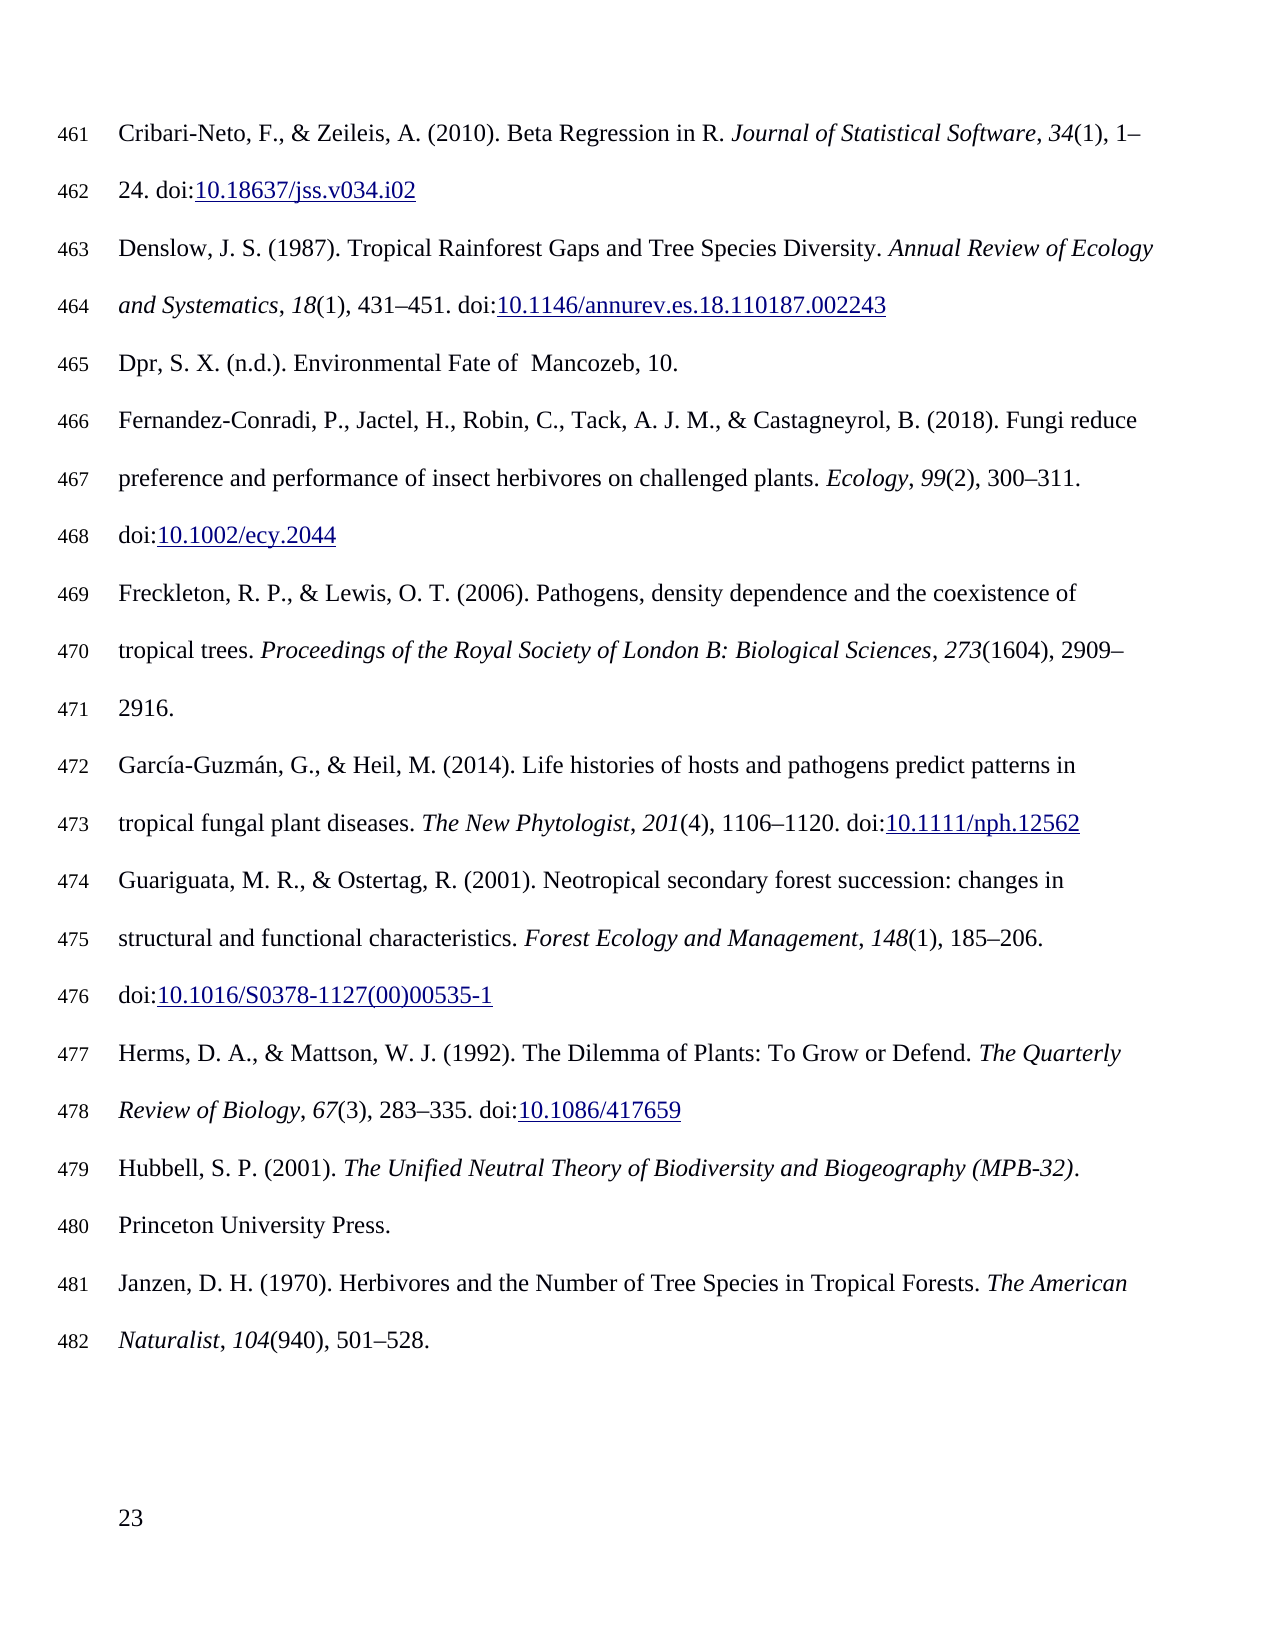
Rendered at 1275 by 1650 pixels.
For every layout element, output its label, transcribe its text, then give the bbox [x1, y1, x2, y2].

text Cribari-Neto, F., & Zeileis, A. (2010). Beta Regression in R. Journal of Statistical Software, 34(1), 1–24. doi:10.18637/jss.v034.i02 [118, 118, 1157, 204]
text Guariguata, M. R., & Ostertag, R. (2001). Neotropical secondary forest succession: changes in structural and functional characteristics. Forest Ecology and Management, 148(1), 185–206. doi:10.1016/S0378-1127(00)00535-1 [118, 866, 1157, 1009]
text Hubbell, S. P. (2001). The Unified Neutral Theory of Biodiversity and Biogeography (MPB-32). Princeton University Press. [118, 1153, 1157, 1239]
text Freckleton, R. P., & Lewis, O. T. (2006). Pathogens, density dependence and the coexistence of tropical trees. Proceedings of the Royal Society of London B: Biological Sciences, 273(1604), 2909–2916. [118, 578, 1157, 722]
text Fernandez‐Conradi, P., Jactel, H., Robin, C., Tack, A. J. M., & Castagneyrol, B. (2018). Fungi reduce preference and performance of insect herbivores on challenged plants. Ecology, 99(2), 300–311. doi:10.1002/ecy.2044 [118, 406, 1157, 549]
text Janzen, D. H. (1970). Herbivores and the Number of Tree Species in Tropical Forests. The American Naturalist, 104(940), 501–528. [118, 1268, 1157, 1354]
text Denslow, J. S. (1987). Tropical Rainforest Gaps and Tree Species Diversity. Annual Review of Ecology and Systematics, 18(1), 431–451. doi:10.1146/annurev.es.18.110187.002243 [118, 233, 1157, 319]
text García-Guzmán, G., & Heil, M. (2014). Life histories of hosts and pathogens predict patterns in tropical fungal plant diseases. The New Phytologist, 201(4), 1106–1120. doi:10.1111/nph.12562 [118, 751, 1157, 837]
text Herms, D. A., & Mattson, W. J. (1992). The Dilemma of Plants: To Grow or Defend. The Quarterly Review of Biology, 67(3), 283–335. doi:10.1086/417659 [118, 1038, 1157, 1124]
text Dpr, S. X. (n.d.). Environmental Fate of Mancozeb, 10. [118, 348, 1157, 377]
